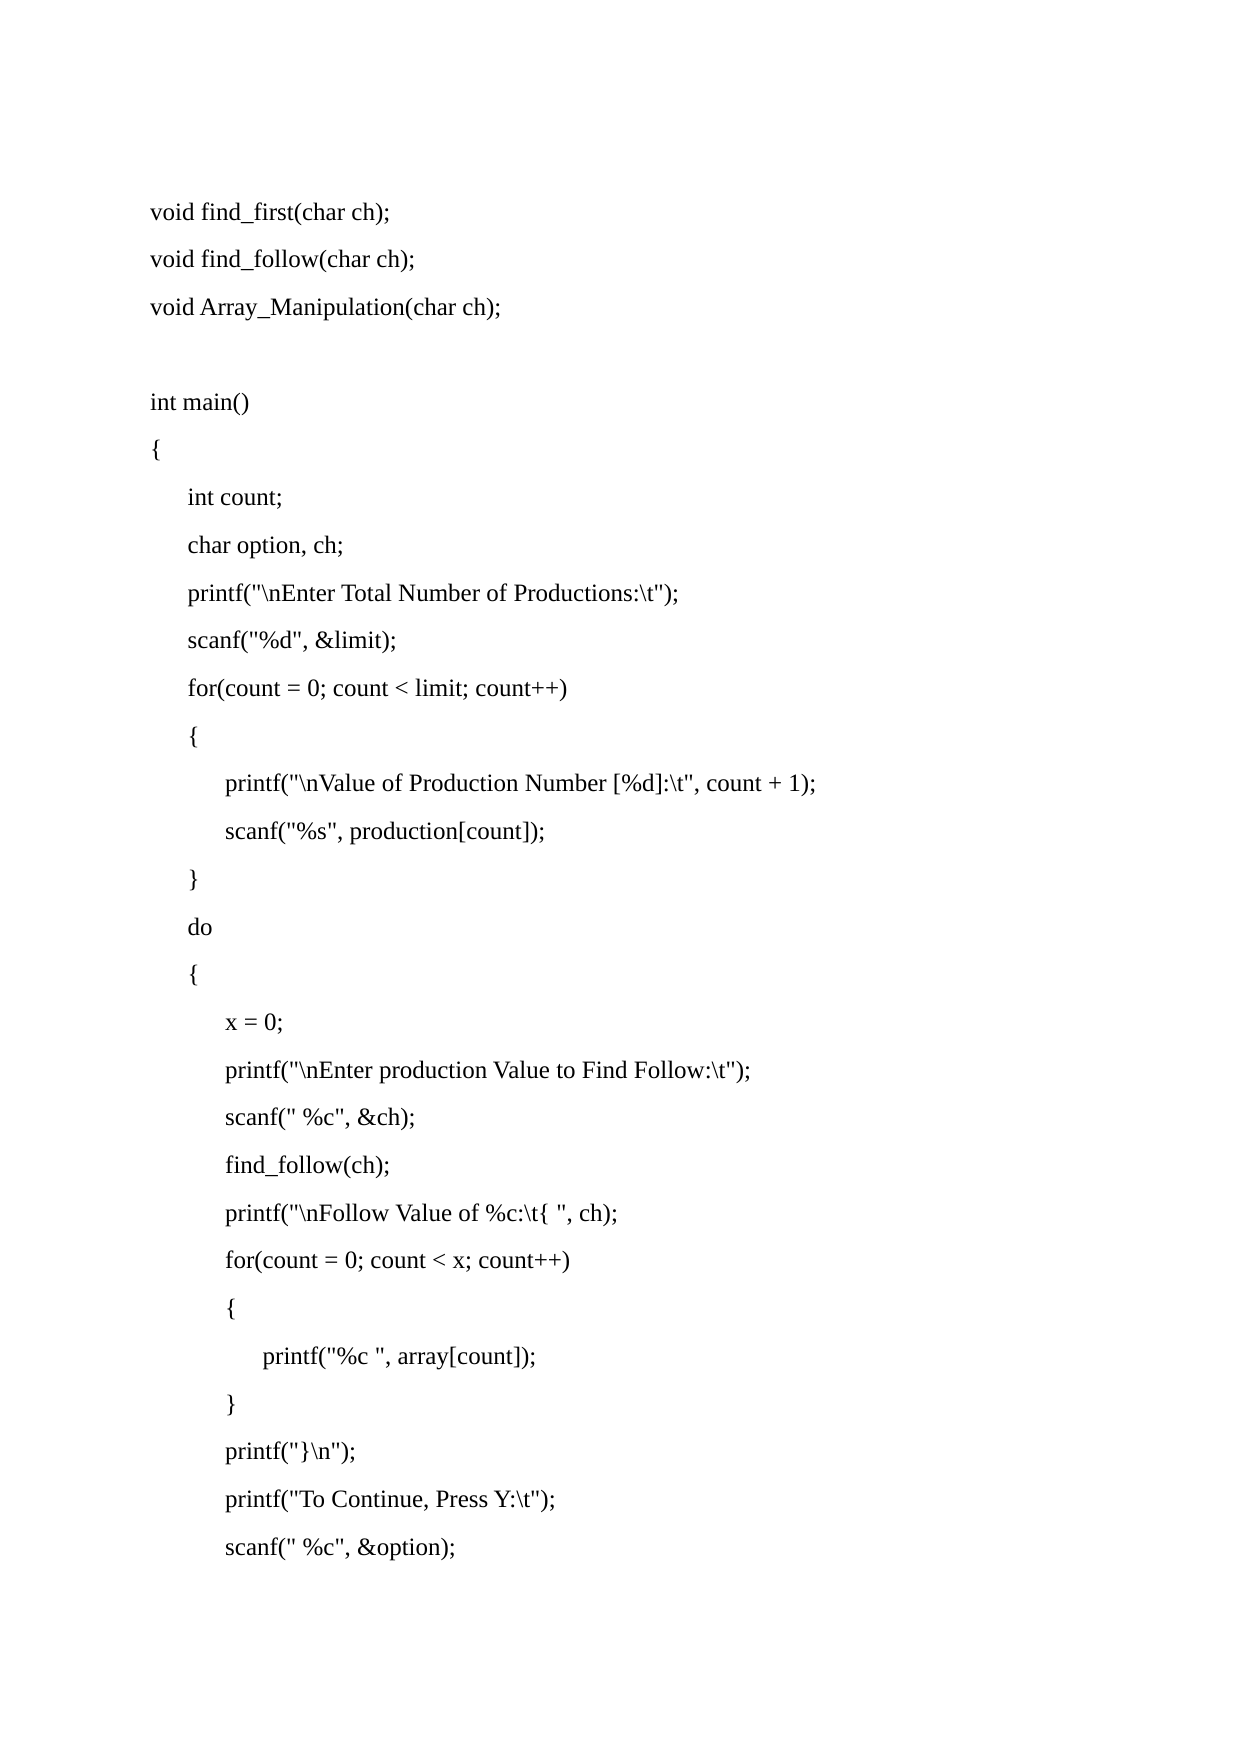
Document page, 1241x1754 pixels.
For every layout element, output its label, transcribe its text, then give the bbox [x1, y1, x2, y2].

text } [150, 1389, 1090, 1417]
text printf("\nEnter production Value to Find Follow:\t"); [150, 1055, 1090, 1083]
text void Array_Manipulation(char ch); [150, 292, 1090, 321]
text { [150, 1293, 1090, 1322]
text int count; [150, 482, 1090, 511]
text char option, ch; [150, 530, 1090, 559]
text void find_first(char ch); [150, 197, 1090, 226]
text { [150, 721, 1090, 749]
text scanf(" %c", &option); [150, 1532, 1090, 1561]
text for(count = 0; count < limit; count++) [150, 673, 1090, 702]
text printf("\nEnter Total Number of Productions:\t"); [150, 578, 1090, 606]
text for(count = 0; count < x; count++) [150, 1246, 1090, 1274]
text scanf(" %c", &ch); [150, 1102, 1090, 1131]
text { [150, 434, 1090, 463]
text x = 0; [150, 1007, 1090, 1036]
text scanf("%s", production[count]); [150, 816, 1090, 845]
text void find_follow(char ch); [150, 244, 1090, 273]
text } [150, 864, 1090, 893]
text find_follow(ch); [150, 1150, 1090, 1179]
text printf("To Continue, Press Y:\t"); [150, 1484, 1090, 1513]
text scanf("%d", &limit); [150, 625, 1090, 654]
text int main() [150, 387, 1090, 416]
text { [150, 959, 1090, 988]
text printf("%c ", array[count]); [150, 1341, 1090, 1370]
text do [150, 912, 1090, 940]
text printf("\nValue of Production Number [%d]:\t", count + 1); [150, 768, 1090, 797]
text printf("\nFollow Value of %c:\t{ ", ch); [150, 1198, 1090, 1227]
text printf("}\n"); [150, 1436, 1090, 1465]
